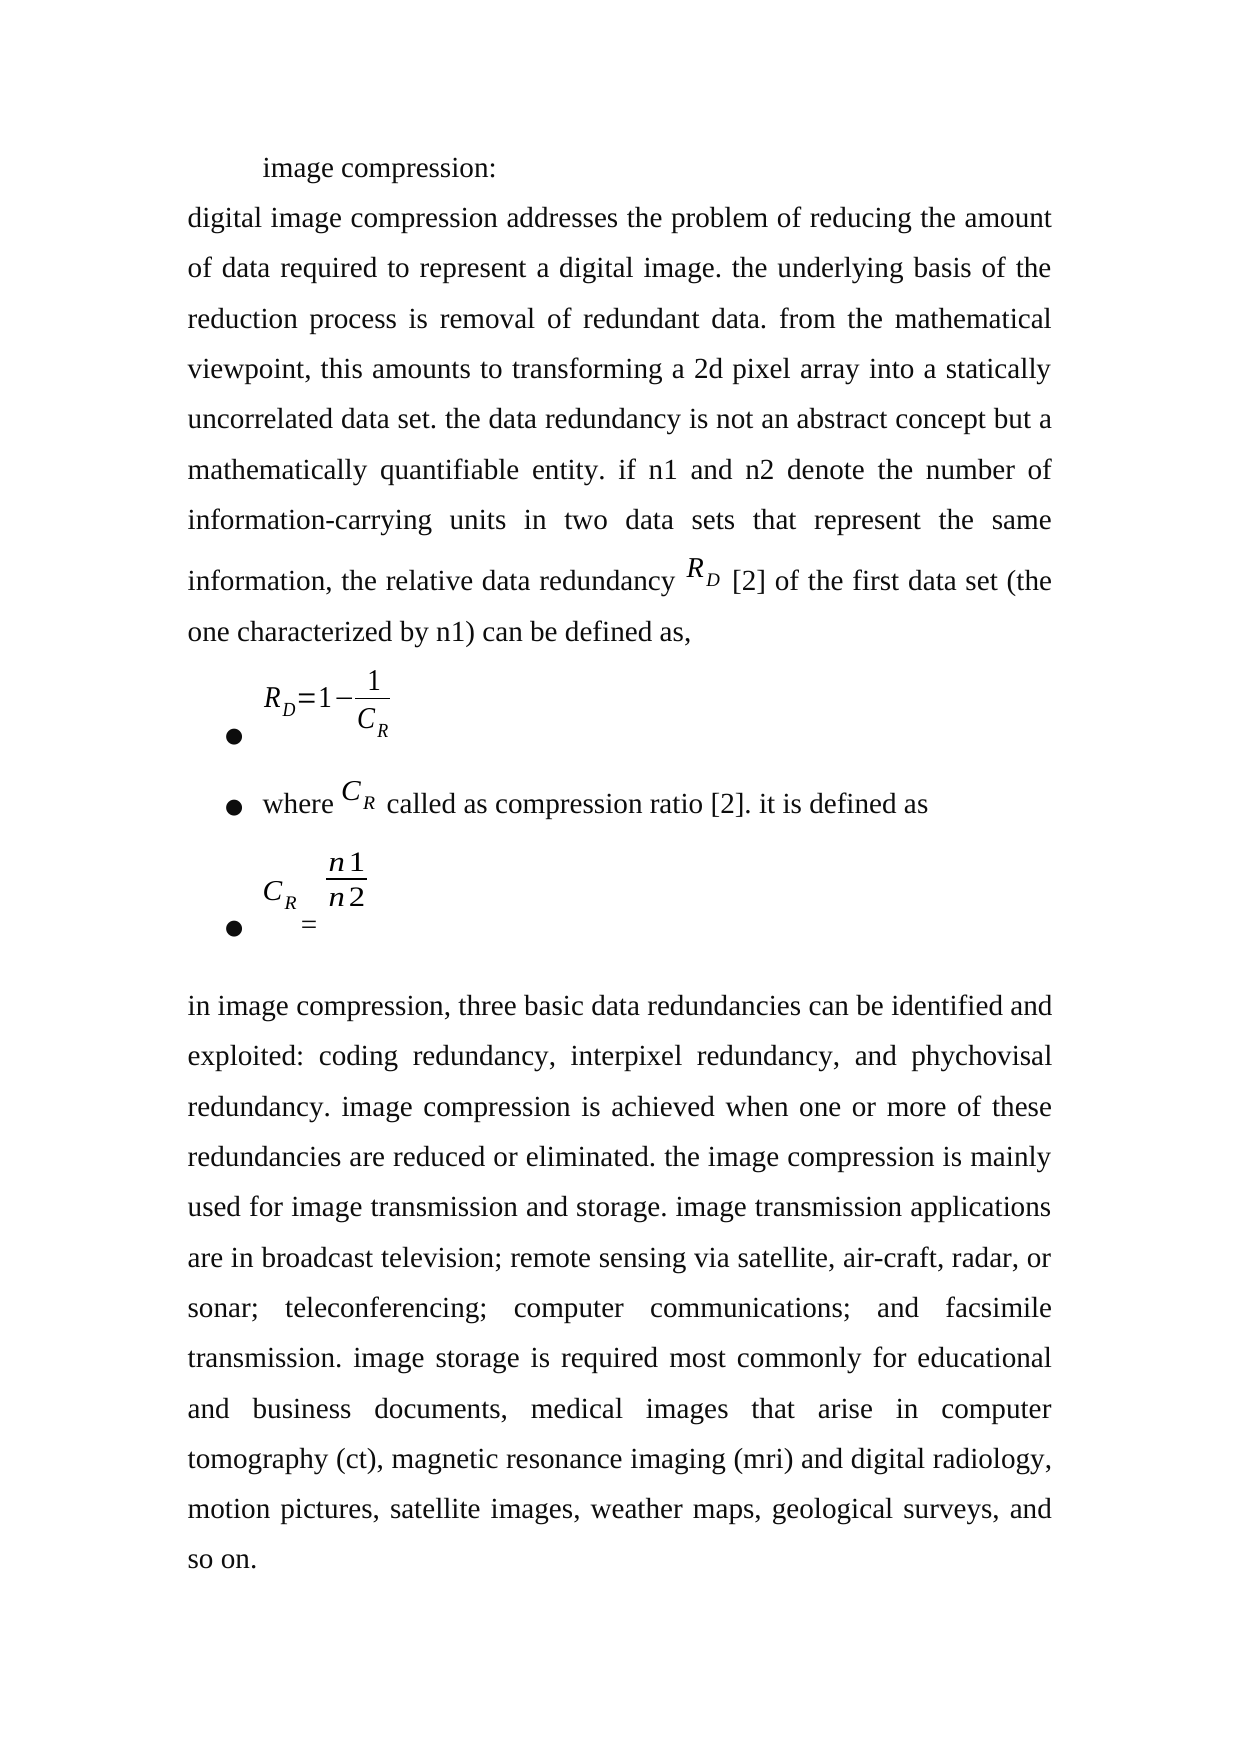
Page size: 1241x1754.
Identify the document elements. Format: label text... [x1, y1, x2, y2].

text image compression: [262, 150, 1053, 183]
list = [225, 847, 1053, 946]
text in image compression, three basic data redundancies can be identified and exploited: coding redundancy, interpixel redundancy, and phychovisal redundancy. image compression is achieved when one or more of these redundancies are reduced or eliminated. the image compression is mainly used for image transmission and storage. image transmission applications are in broadcast television; remote sensing via satellite, air-craft, radar, or sonar; teleconferencing; computer communications; and facsimile transmission. image storage is required most commonly for educational and business documents, medical images that arise in computer tomography (ct), magnetic resonance imaging (mri) and digital radiology, motion pictures, satellite images, weather maps, geological surveys, and so on. [187, 988, 1053, 1575]
text digital image compression addresses the problem of reducing the amount of data required to represent a digital image. the underlying basis of the reduction process is removal of redundant data. from the mathematical viewpoint, this amounts to transforming a 2d pixel array into a statically uncorrelated data set. the data redundancy is not an abstract concept but a mathematically quantifiable entity. if n1 and n2 denote the number of information-carrying units in two data sets that represent the same information, the relative data redundancy [2] of the first data set (the one characterized by n1) can be defined as, [187, 200, 1053, 647]
list where called as compression ratio [2]. it is defined as [225, 775, 1053, 825]
